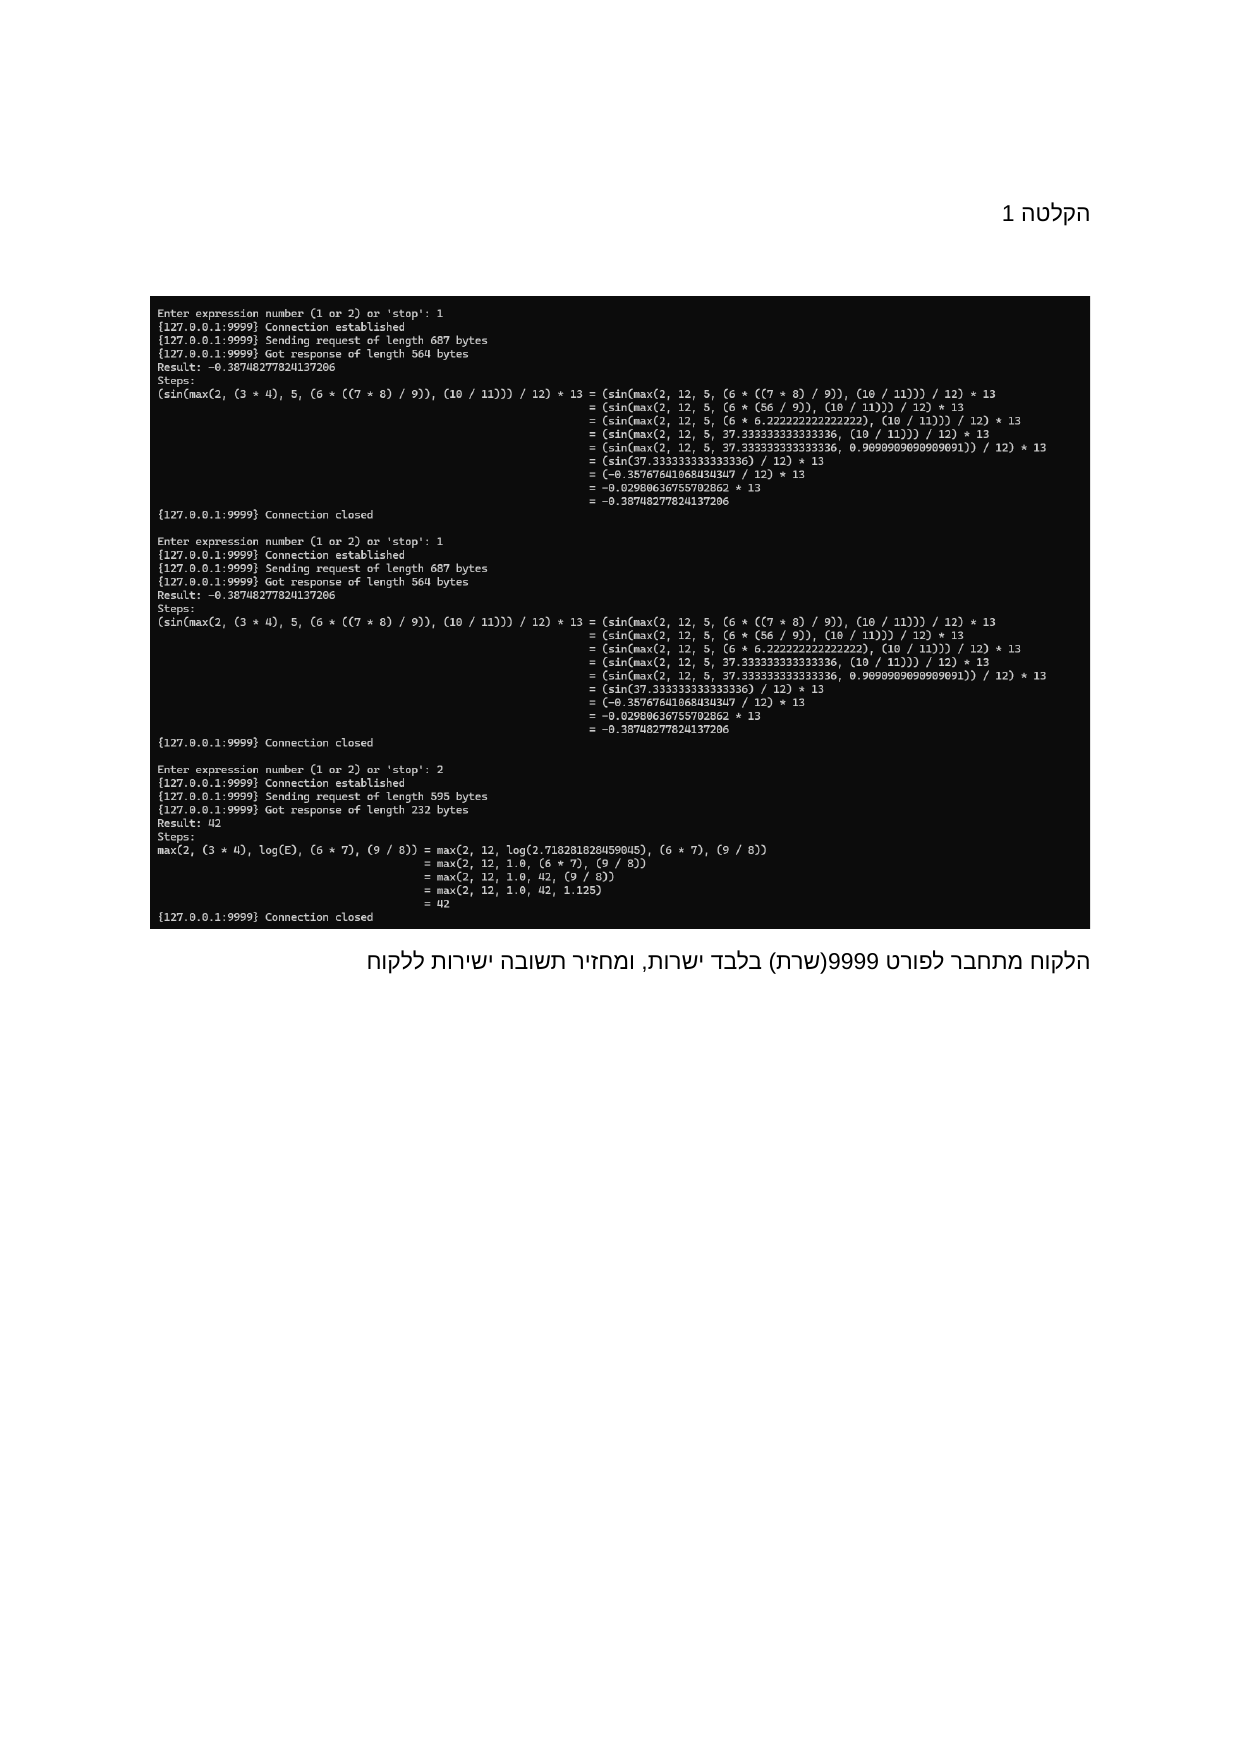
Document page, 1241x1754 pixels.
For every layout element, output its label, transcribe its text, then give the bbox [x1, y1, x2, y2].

picture [150, 296, 1091, 929]
text הקלטה 1 [150, 200, 1090, 227]
text הלקוח מתחבר לפורט 9999(שרת) בלבד ישרות, ומחזיר תשובה ישירות ללקוח [150, 948, 1090, 974]
